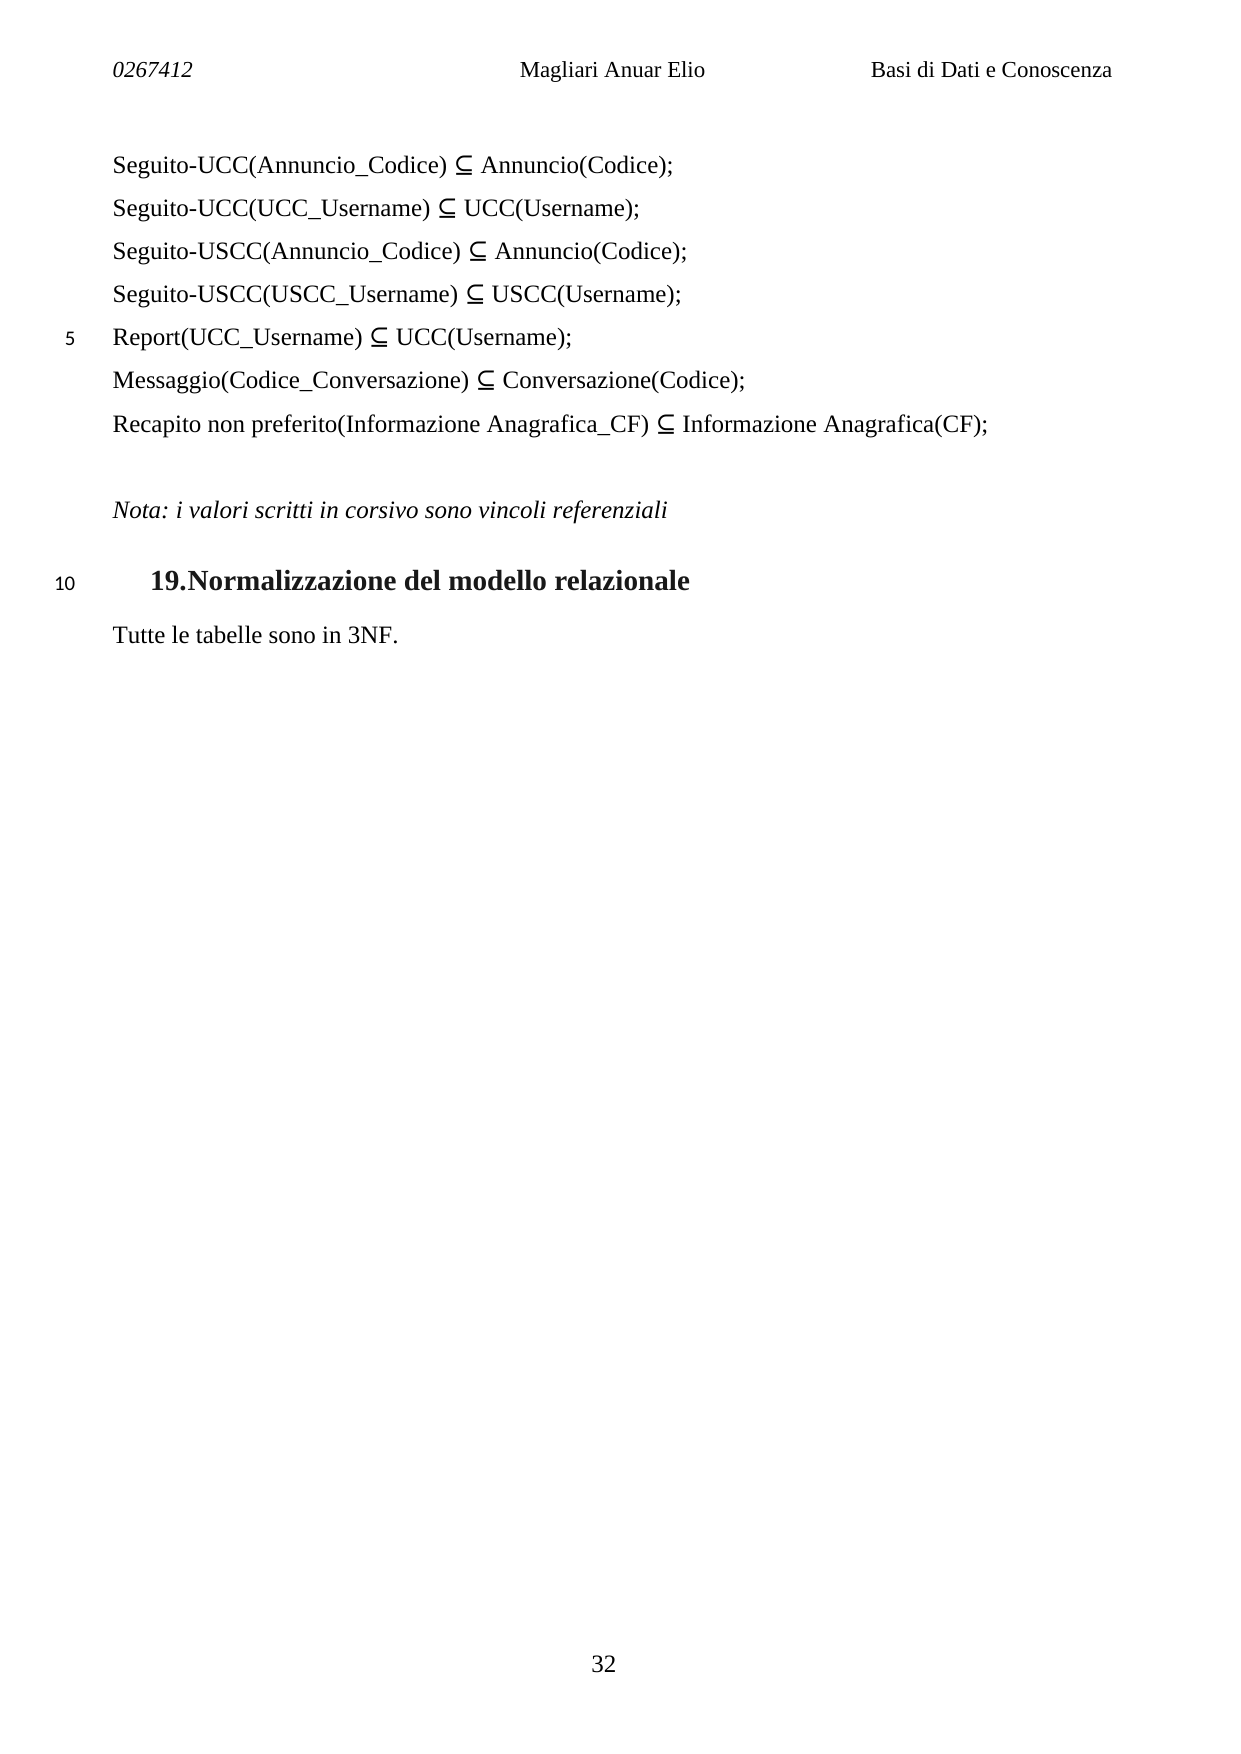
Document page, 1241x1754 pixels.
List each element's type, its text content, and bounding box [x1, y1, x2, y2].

text Messaggio(Codice_Conversazione) ⊆ Conversazione(Codice); [112, 366, 1128, 394]
text Tutte le tabelle sono in 3NF. [112, 620, 1128, 648]
text Report(UCC_Username) ⊆ UCC(Username); [112, 322, 1128, 351]
text Seguito-USCC(USCC_Username) ⊆ USCC(Username); [112, 279, 1128, 308]
subtitle Normalizzazione del modello relazionale [150, 563, 1128, 597]
text Nota: i valori scritti in corsivo sono vincoli referenziali [112, 495, 1128, 524]
text Seguito-USCC(Annuncio_Codice) ⊆ Annuncio(Codice); [112, 236, 1128, 265]
text Recapito non preferito(Informazione Anagrafica_CF) ⊆ Informazione Anagrafica(CF); [112, 409, 1128, 437]
text Seguito-UCC(UCC_Username) ⊆ UCC(Username); [112, 193, 1128, 222]
text Seguito-UCC(Annuncio_Codice) ⊆ Annuncio(Codice); [112, 150, 1128, 179]
